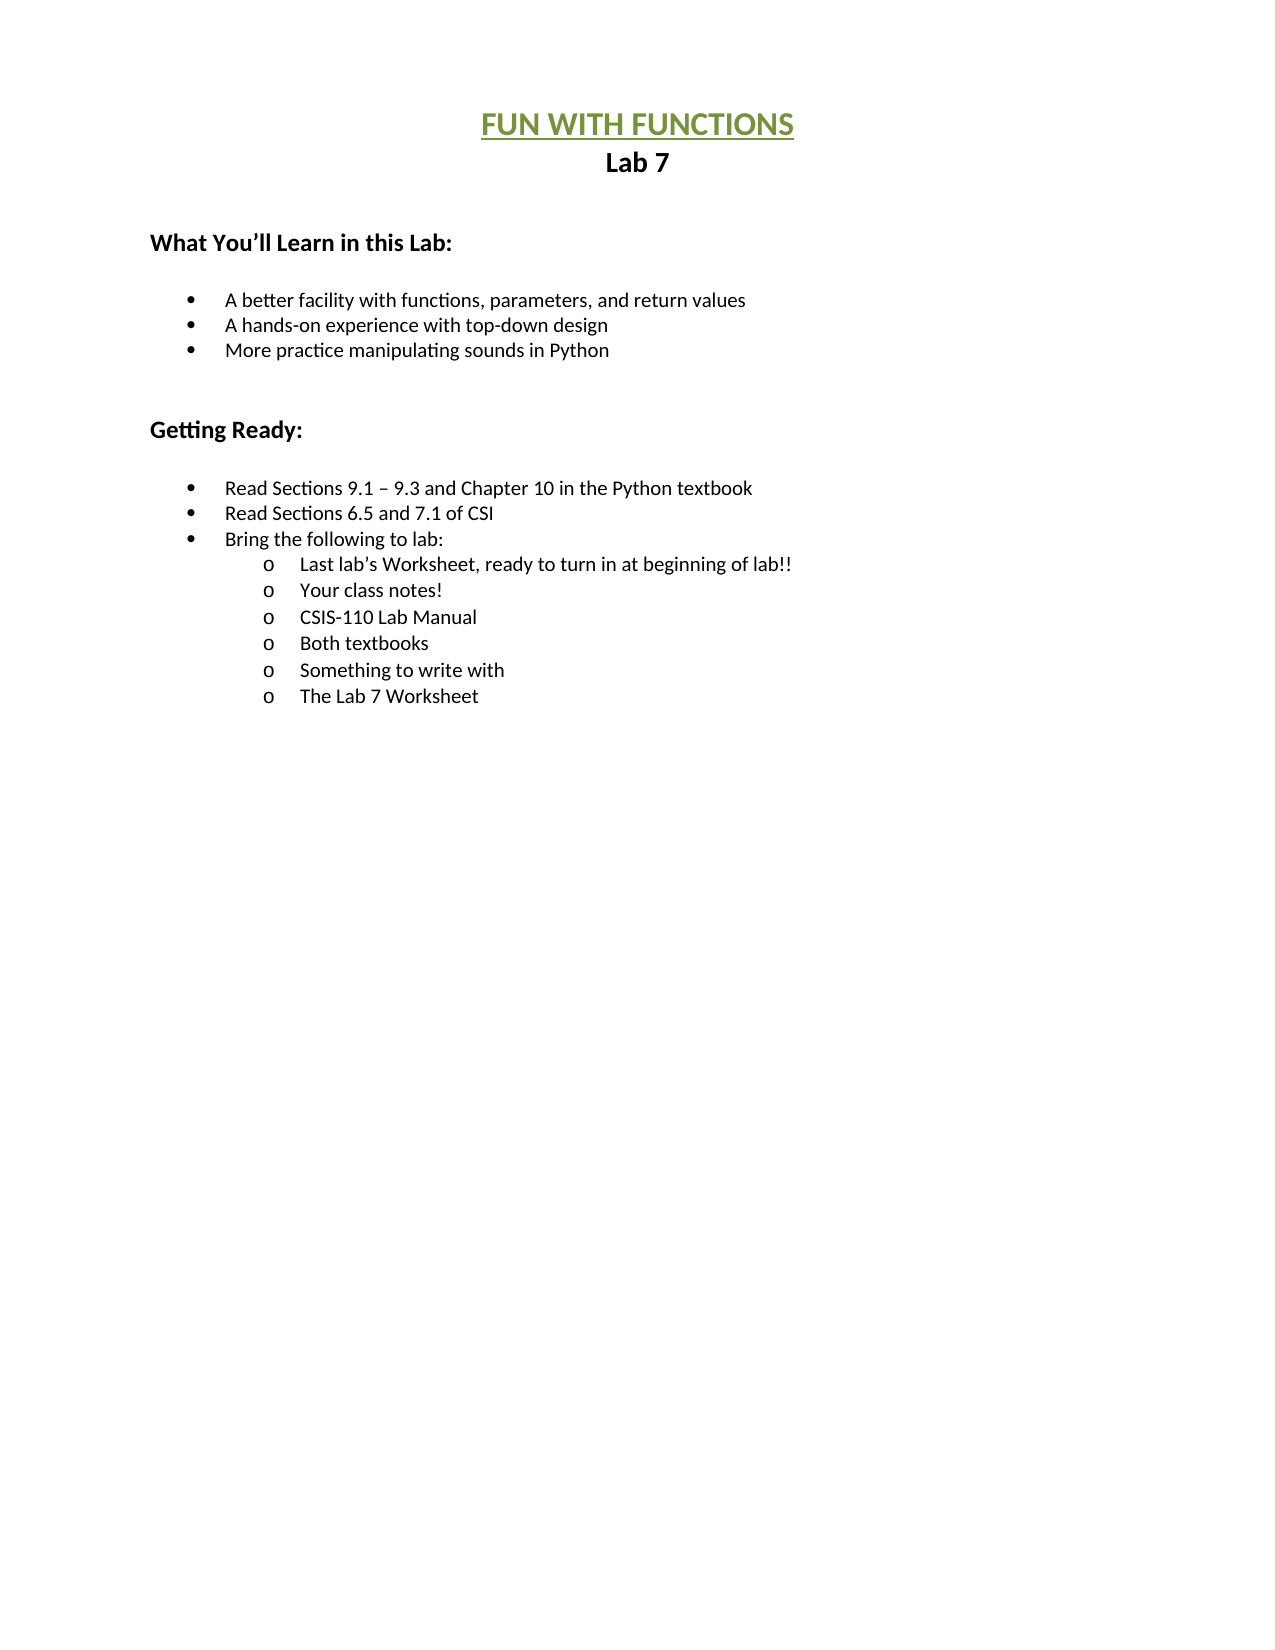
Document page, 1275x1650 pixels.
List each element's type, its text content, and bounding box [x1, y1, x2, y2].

list Both textbooks [262, 631, 1125, 657]
list More practice manipulating sounds in Python [187, 338, 1125, 363]
text What You’ll Learn in this Lab: [150, 228, 1125, 258]
list Last lab’s Worksheet, ready to turn in at beginning of lab!! [262, 551, 1125, 578]
text Getting Ready: [150, 414, 1125, 444]
list Your class notes! [262, 578, 1125, 604]
list A hands-on experience with top-down design [187, 312, 1125, 338]
title FUN WITH FUNCTIONS [150, 103, 1125, 144]
list The Lab 7 Worksheet [262, 683, 1125, 710]
list Bring the following to lab: [187, 526, 1125, 551]
list Something to write with [262, 657, 1125, 683]
title Lab 7 [150, 144, 1125, 179]
list A better facility with functions, parameters, and return values [187, 287, 1125, 312]
list CSIS-110 Lab Manual [262, 604, 1125, 631]
list Read Sections 6.5 and 7.1 of CSI [187, 500, 1125, 526]
list Read Sections 9.1 – 9.3 and Chapter 10 in the Python textbook [187, 475, 1125, 500]
